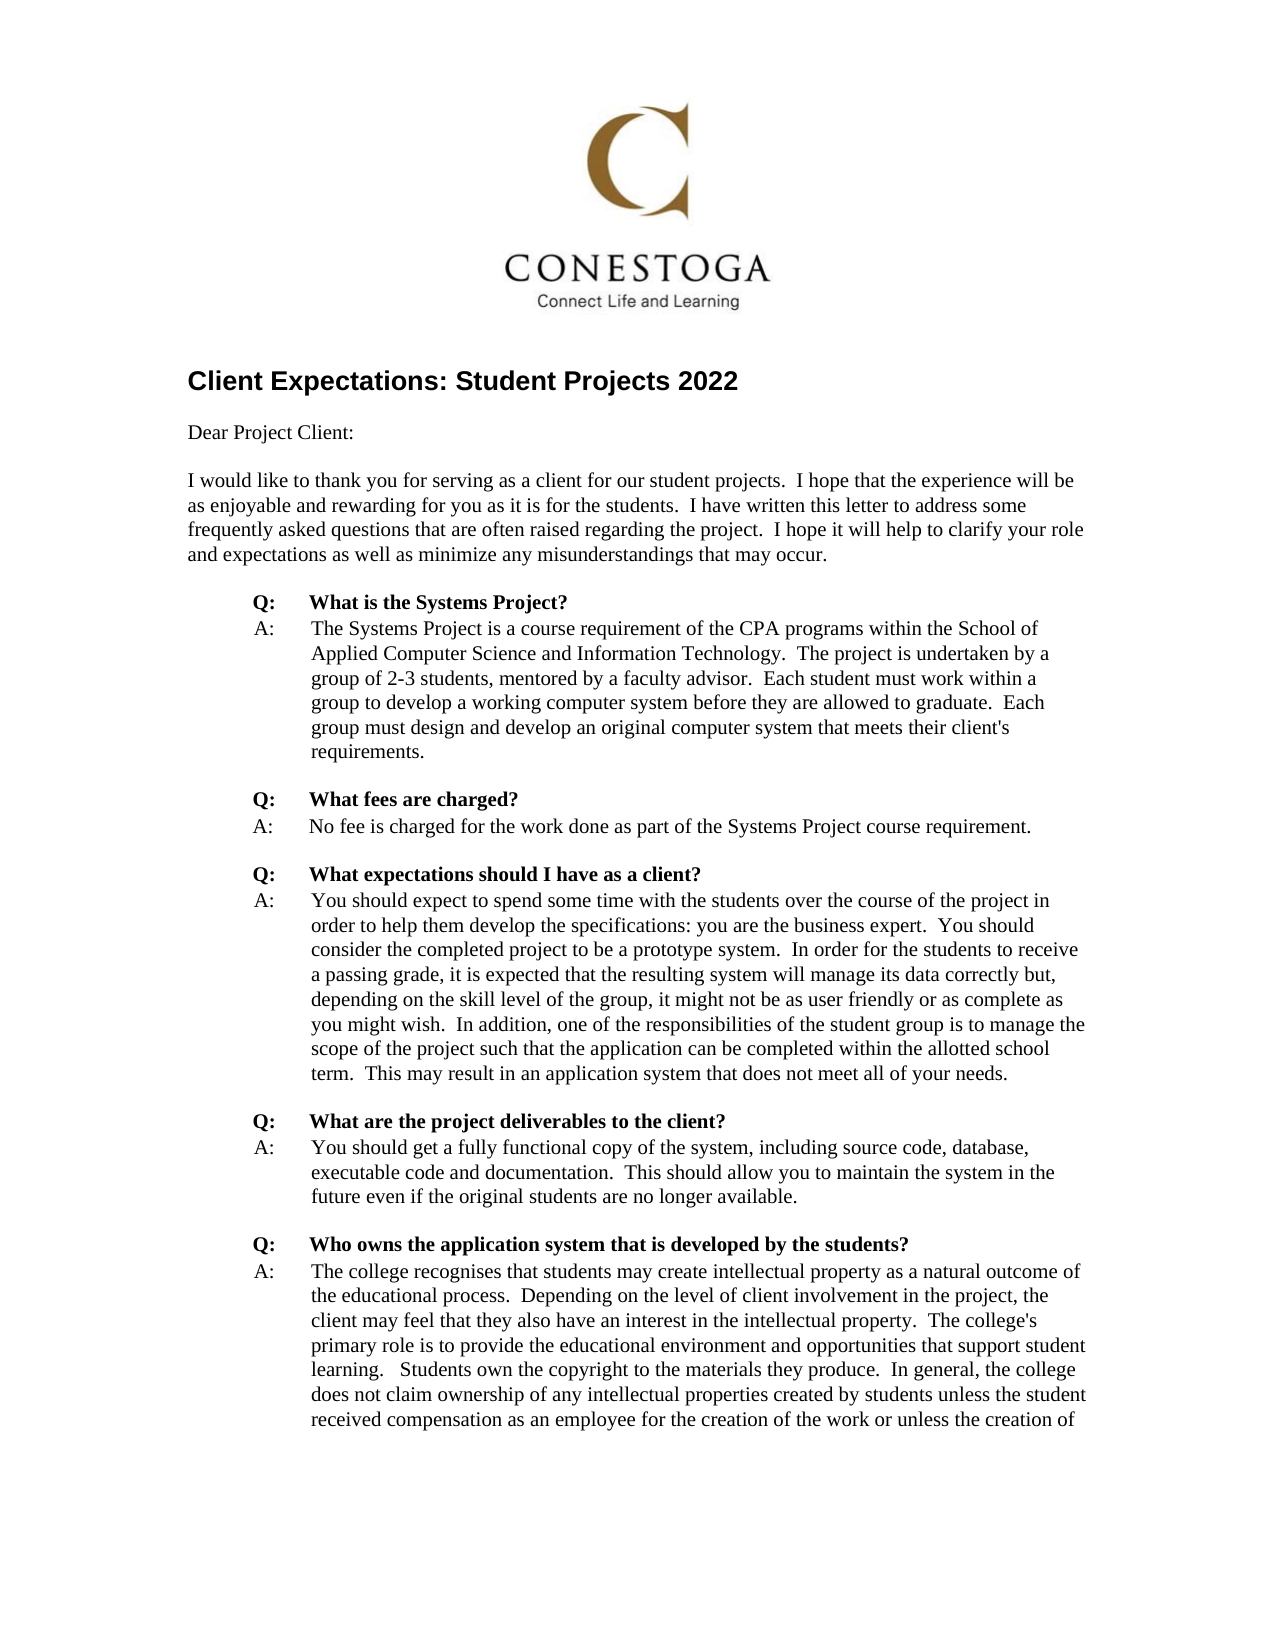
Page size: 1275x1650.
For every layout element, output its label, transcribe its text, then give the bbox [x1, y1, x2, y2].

picture [469, 75, 807, 337]
text A: No fee is charged for the work done as part of the Systems Project course requirement. [187, 814, 1087, 838]
text Q: What expectations should I have as a client? [187, 862, 1087, 886]
text Q: What are the project deliverables to the client? [187, 1109, 1087, 1133]
text Dear Project Client: [187, 420, 1087, 444]
text I would like to thank you for serving as a client for our student projects. I hope that the experience will be as enjoyable and rewarding for you as it is for the students. I have written this letter to address some frequently asked questions that are often raised regarding the project. I hope it will help to clarify your role and expectations as well as minimize any misunderstandings that may occur. [187, 468, 1087, 566]
text Q: What is the Systems Project? [187, 590, 1087, 614]
text A: You should get a fully functional copy of the system, including source code, database, executable code and documentation. This should allow you to maintain the system in the future even if the original students are no longer available. [253, 1135, 1087, 1208]
text A: You should expect to spend some time with the students over the course of the project in order to help them develop the specifications: you are the business expert. You should consider the completed project to be a prototype system. In order for the students to receive a passing grade, it is expected that the resulting system will manage its data correctly but, depending on the skill level of the group, it might not be as user friendly or as complete as you might wish. In addition, one of the responsibilities of the student group is to manage the scope of the project such that the application can be completed within the allotted school term. This may result in an application system that does not meet all of your needs. [253, 888, 1087, 1085]
text A: The Systems Project is a course requirement of the CPA programs within the School of Applied Computer Science and Information Technology. The project is undertaken by a group of 2-3 students, mentored by a faculty advisor. Each student must work within a group to develop a working computer system before they are allowed to graduate. Each group must design and develop an original computer system that meets their client's requirements. [253, 616, 1087, 763]
text Q: Who owns the application system that is developed by the students? [187, 1232, 1087, 1256]
text Client Expectations: Student Projects 2022 [187, 365, 1087, 396]
text Q: What fees are charged? [187, 787, 1087, 811]
